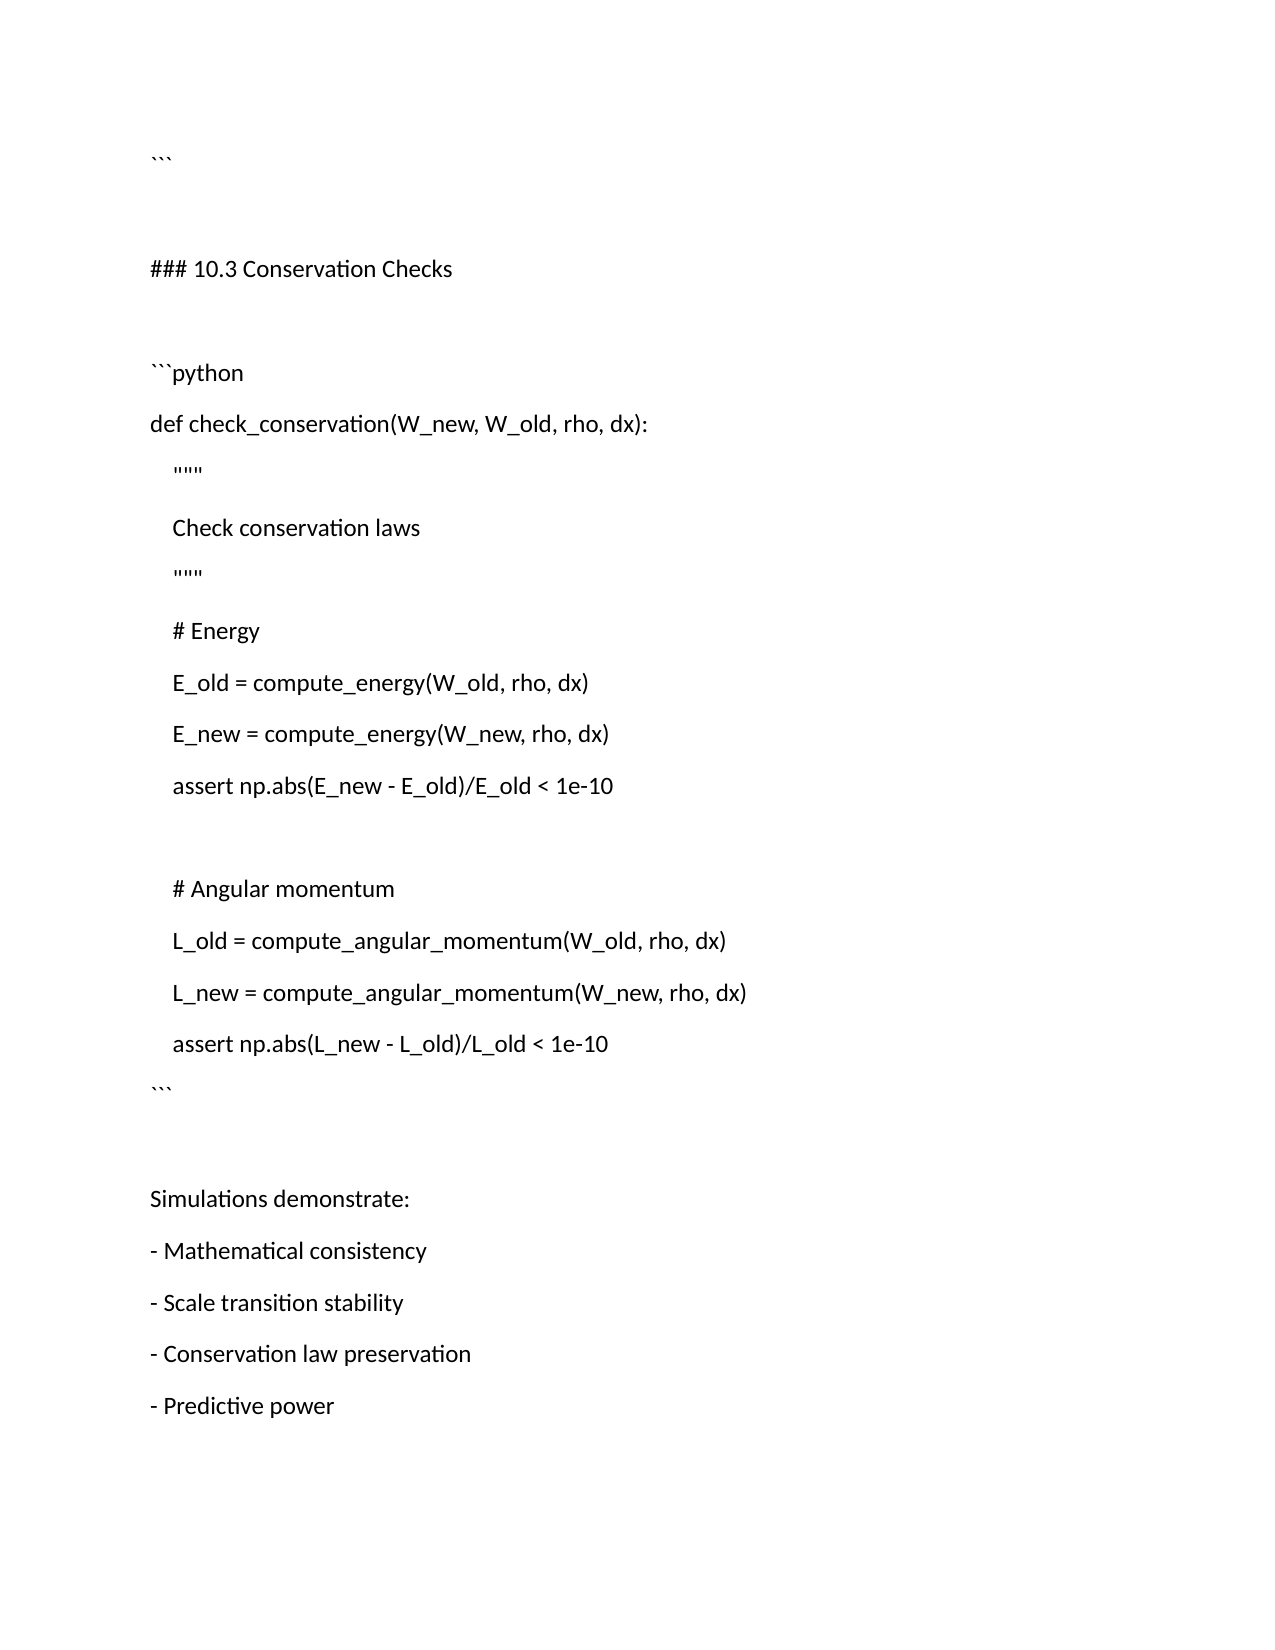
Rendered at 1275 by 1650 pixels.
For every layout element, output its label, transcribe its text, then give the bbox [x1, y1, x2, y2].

text def check_conservation(W_new, W_old, rho, dx): [150, 408, 1125, 439]
text E_old = compute_energy(W_old, rho, dx) [150, 667, 1125, 697]
text ```python [150, 357, 1125, 387]
text ``` [150, 1080, 1125, 1111]
text Check conservation laws [150, 512, 1125, 542]
text - Predictive power [150, 1390, 1125, 1421]
text """ [150, 460, 1125, 491]
text ### 10.3 Conservation Checks [150, 253, 1125, 284]
text assert np.abs(E_new - E_old)/E_old < 1e-10 [150, 770, 1125, 801]
text Simulations demonstrate: [150, 1183, 1125, 1214]
text - Mathematical consistency [150, 1235, 1125, 1266]
text L_new = compute_angular_momentum(W_new, rho, dx) [150, 977, 1125, 1007]
text """ [150, 563, 1125, 594]
text # Angular momentum [150, 873, 1125, 904]
text ``` [150, 150, 1125, 181]
text L_old = compute_angular_momentum(W_old, rho, dx) [150, 925, 1125, 956]
text - Conservation law preservation [150, 1338, 1125, 1369]
text - Scale transition stability [150, 1287, 1125, 1317]
text assert np.abs(L_new - L_old)/L_old < 1e-10 [150, 1028, 1125, 1059]
text # Energy [150, 615, 1125, 646]
text E_new = compute_energy(W_new, rho, dx) [150, 718, 1125, 749]
